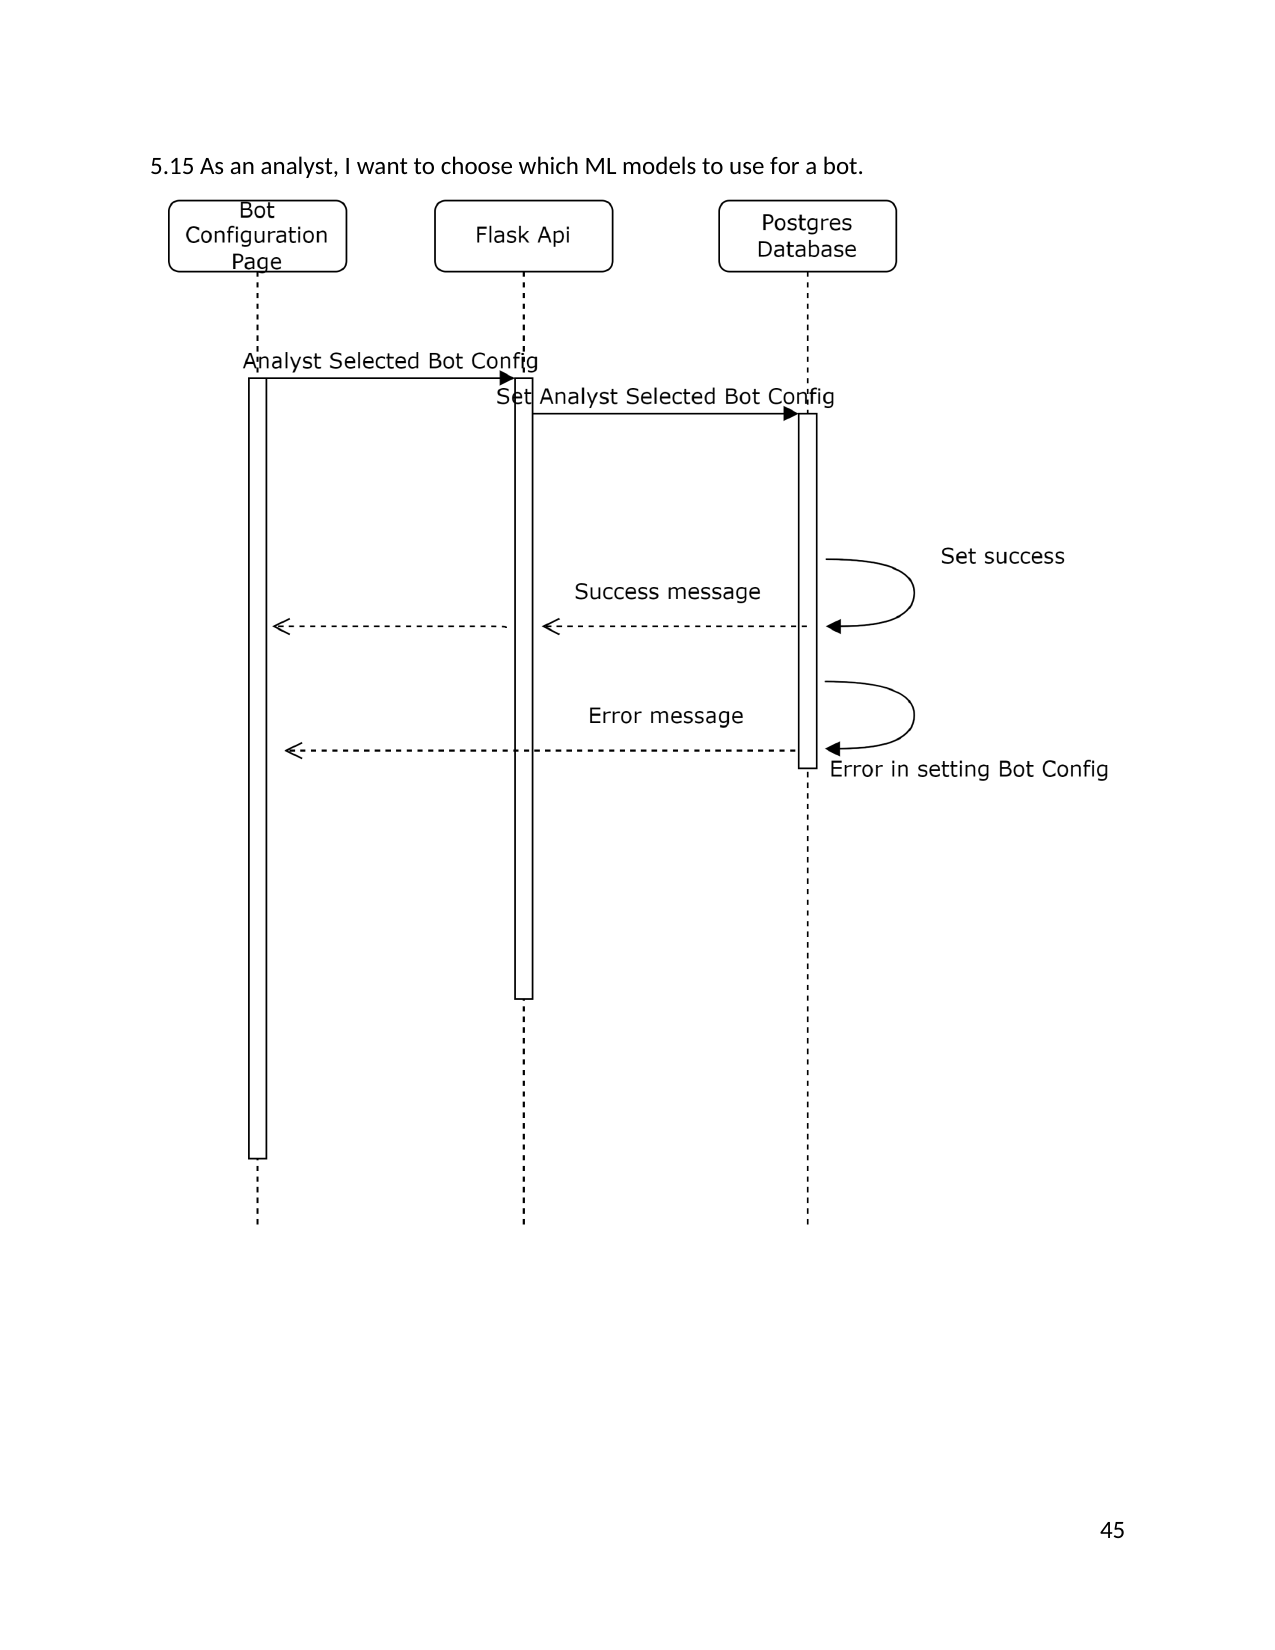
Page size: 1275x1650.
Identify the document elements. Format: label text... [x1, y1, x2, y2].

picture [150, 180, 1125, 1248]
text 5.15 As an analyst, I want to choose which ML models to use for a bot. [150, 150, 1125, 180]
